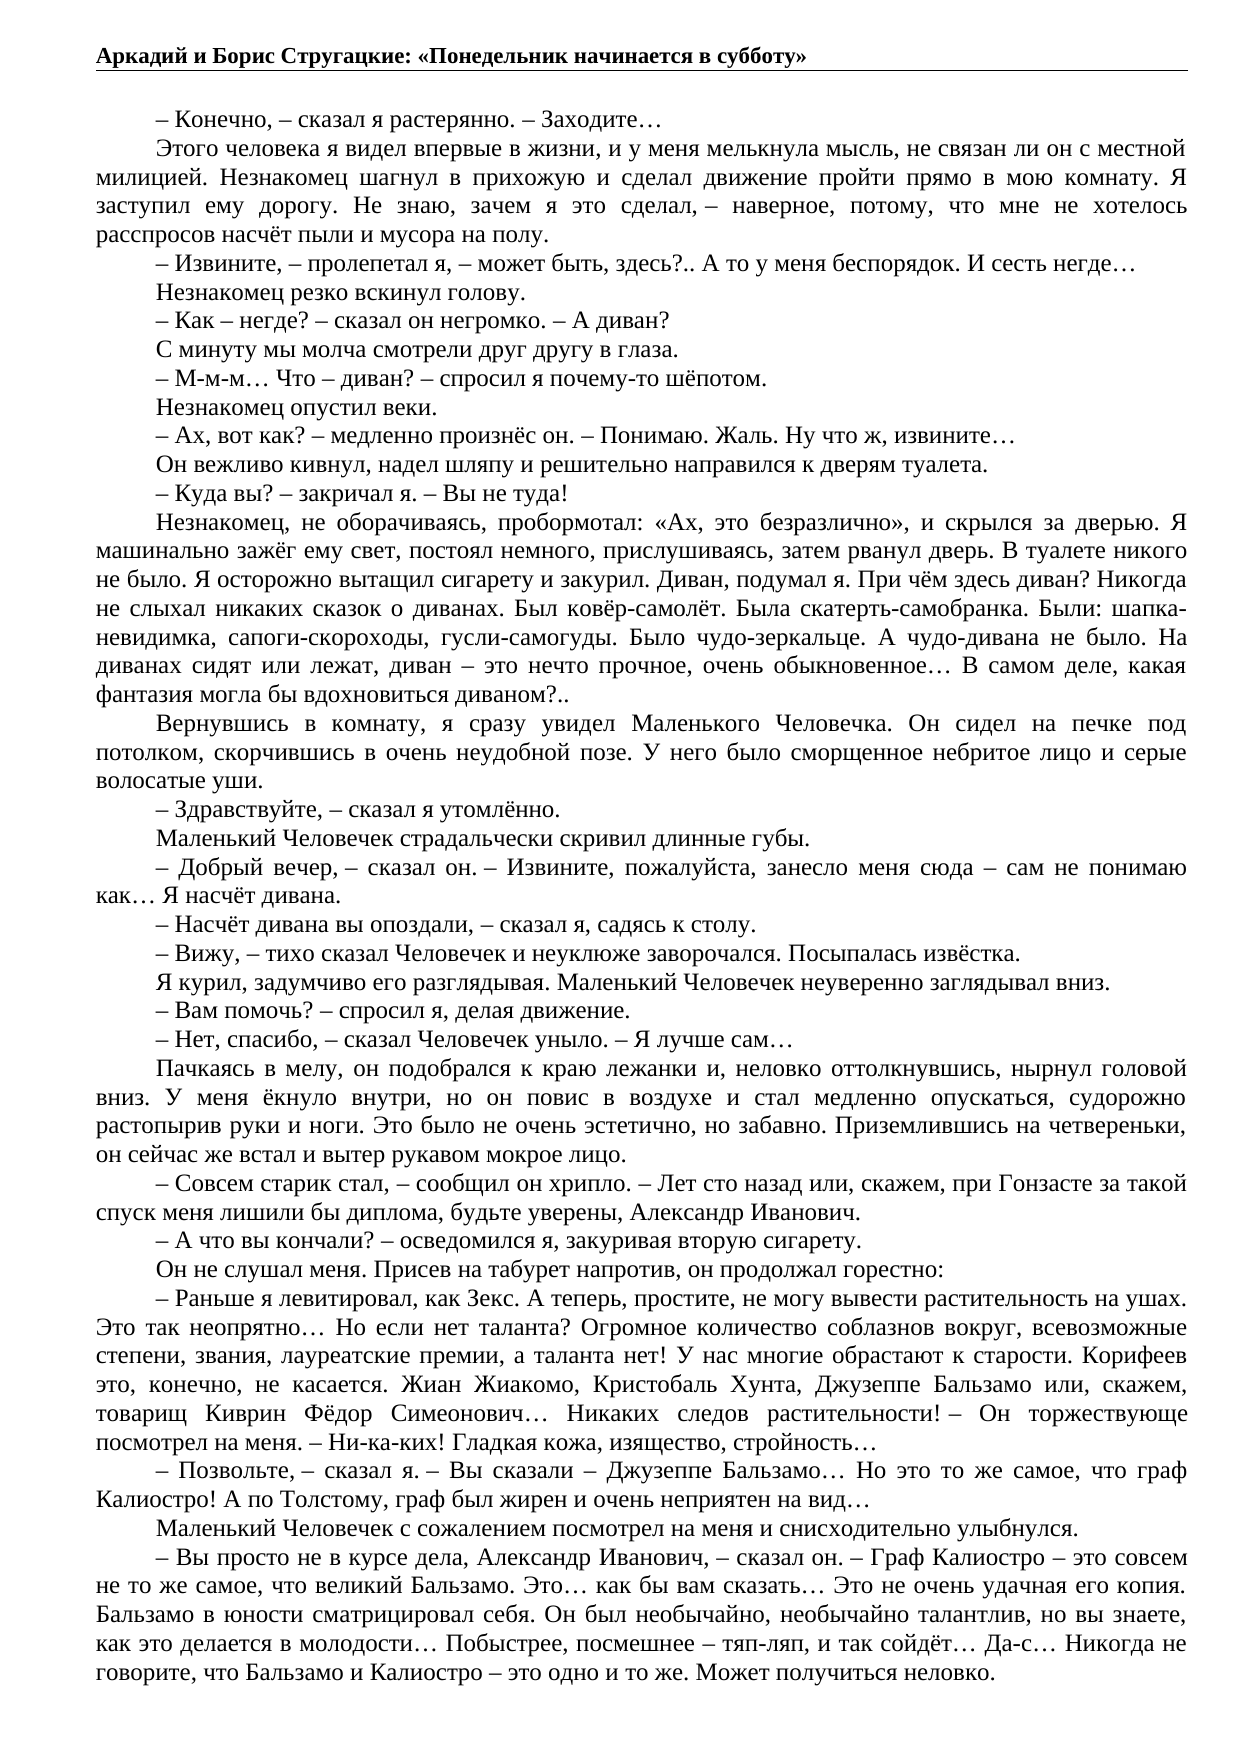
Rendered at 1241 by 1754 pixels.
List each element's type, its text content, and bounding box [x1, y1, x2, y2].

text – Ах, вот как? – медленно произнёс он. – Понимаю. Жаль. Ну что ж, извините… [96, 420, 1188, 449]
text – Извините, – пролепетал я, – может быть, здесь?.. А то у меня беспорядок. И сесть негде… [96, 248, 1188, 277]
text Незнакомец опустил веки. [96, 392, 1188, 420]
text Пачкаясь в мелу, он подобрался к краю лежанки и, неловко оттолкнувшись, нырнул головой вниз. У меня ёкнуло внутри, но он повис в воздухе и стал медленно опускаться, судорожно растопырив руки и ноги. Это было не очень эстетично, но забавно. Приземлившись на четвереньки, он сейчас же встал и вытер рукавом мокрое лицо. [96, 1053, 1188, 1168]
text – Вы просто не в курсе дела, Александр Иванович, – сказал он. – Граф Калиостро – это совсем не то же самое, что великий Бальзамо. Это… как бы вам сказать… Это не очень удачная его копия. Бальзамо в юности сматрицировал себя. Он был необычайно, необычайно талантлив, но вы знаете, как это делается в молодости… Побыстрее, посмешнее – тяп-ляп, и так сойдёт… Да-с… Никогда не говорите, что Бальзамо и Калиостро – это одно и то же. Может получиться неловко. [96, 1542, 1188, 1685]
text – Совсем старик стал, – сообщил он хрипло. – Лет сто назад или, скажем, при Гонзасте за такой спуск меня лишили бы диплома, будьте уверены, Александр Иванович. [96, 1168, 1188, 1225]
text – Куда вы? – закричал я. – Вы не туда! [96, 478, 1188, 507]
text – Вам помочь? – спросил я, делая движение. [96, 995, 1188, 1024]
text – Конечно, – сказал я растерянно. – Заходите… [96, 104, 1188, 133]
text Он вежливо кивнул, надел шляпу и решительно направился к дверям туалета. [96, 449, 1188, 478]
text – Вижу, – тихо сказал Человечек и неуклюже заворочался. Посыпалась извёстка. [96, 938, 1188, 967]
text – Добрый вечер, – сказал он. – Извините, пожалуйста, занесло меня сюда – сам не понимаю как… Я насчёт дивана. [96, 852, 1188, 909]
text Он не слушал меня. Присев на табурет напротив, он продолжал горестно: [96, 1254, 1188, 1283]
text – Раньше я левитировал, как Зекс. А теперь, простите, не могу вывести растительность на ушах. Это так неопрятно… Но если нет таланта? Огромное количество соблазнов вокруг, всевозможные степени, звания, лауреатские премии, а таланта нет! У нас многие обрастают к старости. Корифеев это, конечно, не касается. Жиан Жиакомо, Кристобаль Хунта, Джузеппе Бальзамо или, скажем, товарищ Киврин Фёдор Симеонович… Никаких следов растительности! – Он торжествующе посмотрел на меня. – Ни-ка-ких! Гладкая кожа, изящество, стройность… [96, 1283, 1188, 1455]
text – Нет, спасибо, – сказал Человечек уныло. – Я лучше сам… [96, 1024, 1188, 1053]
text Этого человека я видел впервые в жизни, и у меня мелькнула мысль, не связан ли он с местной милицией. Незнакомец шагнул в прихожую и сделал движение пройти прямо в мою комнату. Я заступил ему дорогу. Не знаю, зачем я это сделал, – наверное, потому, что мне не хотелось расспросов насчёт пыли и мусора на полу. [96, 133, 1188, 248]
text Маленький Человечек с сожалением посмотрел на меня и снисходительно улыбнулся. [96, 1513, 1188, 1542]
text Незнакомец, не оборачиваясь, пробормотал: «Ах, это безразлично», и скрылся за дверью. Я машинально зажёг ему свет, постоял немного, прислушиваясь, затем рванул дверь. В туалете никого не было. Я осторожно вытащил сигарету и закурил. Диван, подумал я. При чём здесь диван? Никогда не слыхал никаких сказок о диванах. Был ковёр-самолёт. Была скатерть-самобранка. Были: шапка-невидимка, сапоги-скороходы, гусли-самогуды. Было чудо-зеркальце. А чудо-дивана не было. На диванах сидят или лежат, диван – это нечто прочное, очень обыкновенное… В самом деле, какая фантазия могла бы вдохновиться диваном?.. [96, 507, 1188, 708]
text – М-м-м… Что – диван? – спросил я почему-то шёпотом. [96, 363, 1188, 392]
text Маленький Человечек страдальчески скривил длинные губы. [96, 823, 1188, 852]
text Я курил, задумчиво его разглядывая. Маленький Человечек неуверенно заглядывал вниз. [96, 967, 1188, 995]
text Незнакомец резко вскинул голову. [96, 277, 1188, 305]
text Вернувшись в комнату, я сразу увидел Маленького Человечка. Он сидел на печке под потолком, скорчившись в очень неудобной позе. У него было сморщенное небритое лицо и серые волосатые уши. [96, 708, 1188, 794]
text – А что вы кончали? – осведомился я, закуривая вторую сигарету. [96, 1225, 1188, 1254]
text – Позвольте, – сказал я. – Вы сказали – Джузеппе Бальзамо… Но это то же самое, что граф Калиостро! А по Толстому, граф был жирен и очень неприятен на вид… [96, 1455, 1188, 1513]
text – Как – негде? – сказал он негромко. – А диван? [96, 305, 1188, 334]
text – Насчёт дивана вы опоздали, – сказал я, садясь к столу. [96, 909, 1188, 938]
text – Здравствуйте, – сказал я утомлённо. [96, 794, 1188, 823]
text С минуту мы молча смотрели друг другу в глаза. [96, 334, 1188, 363]
